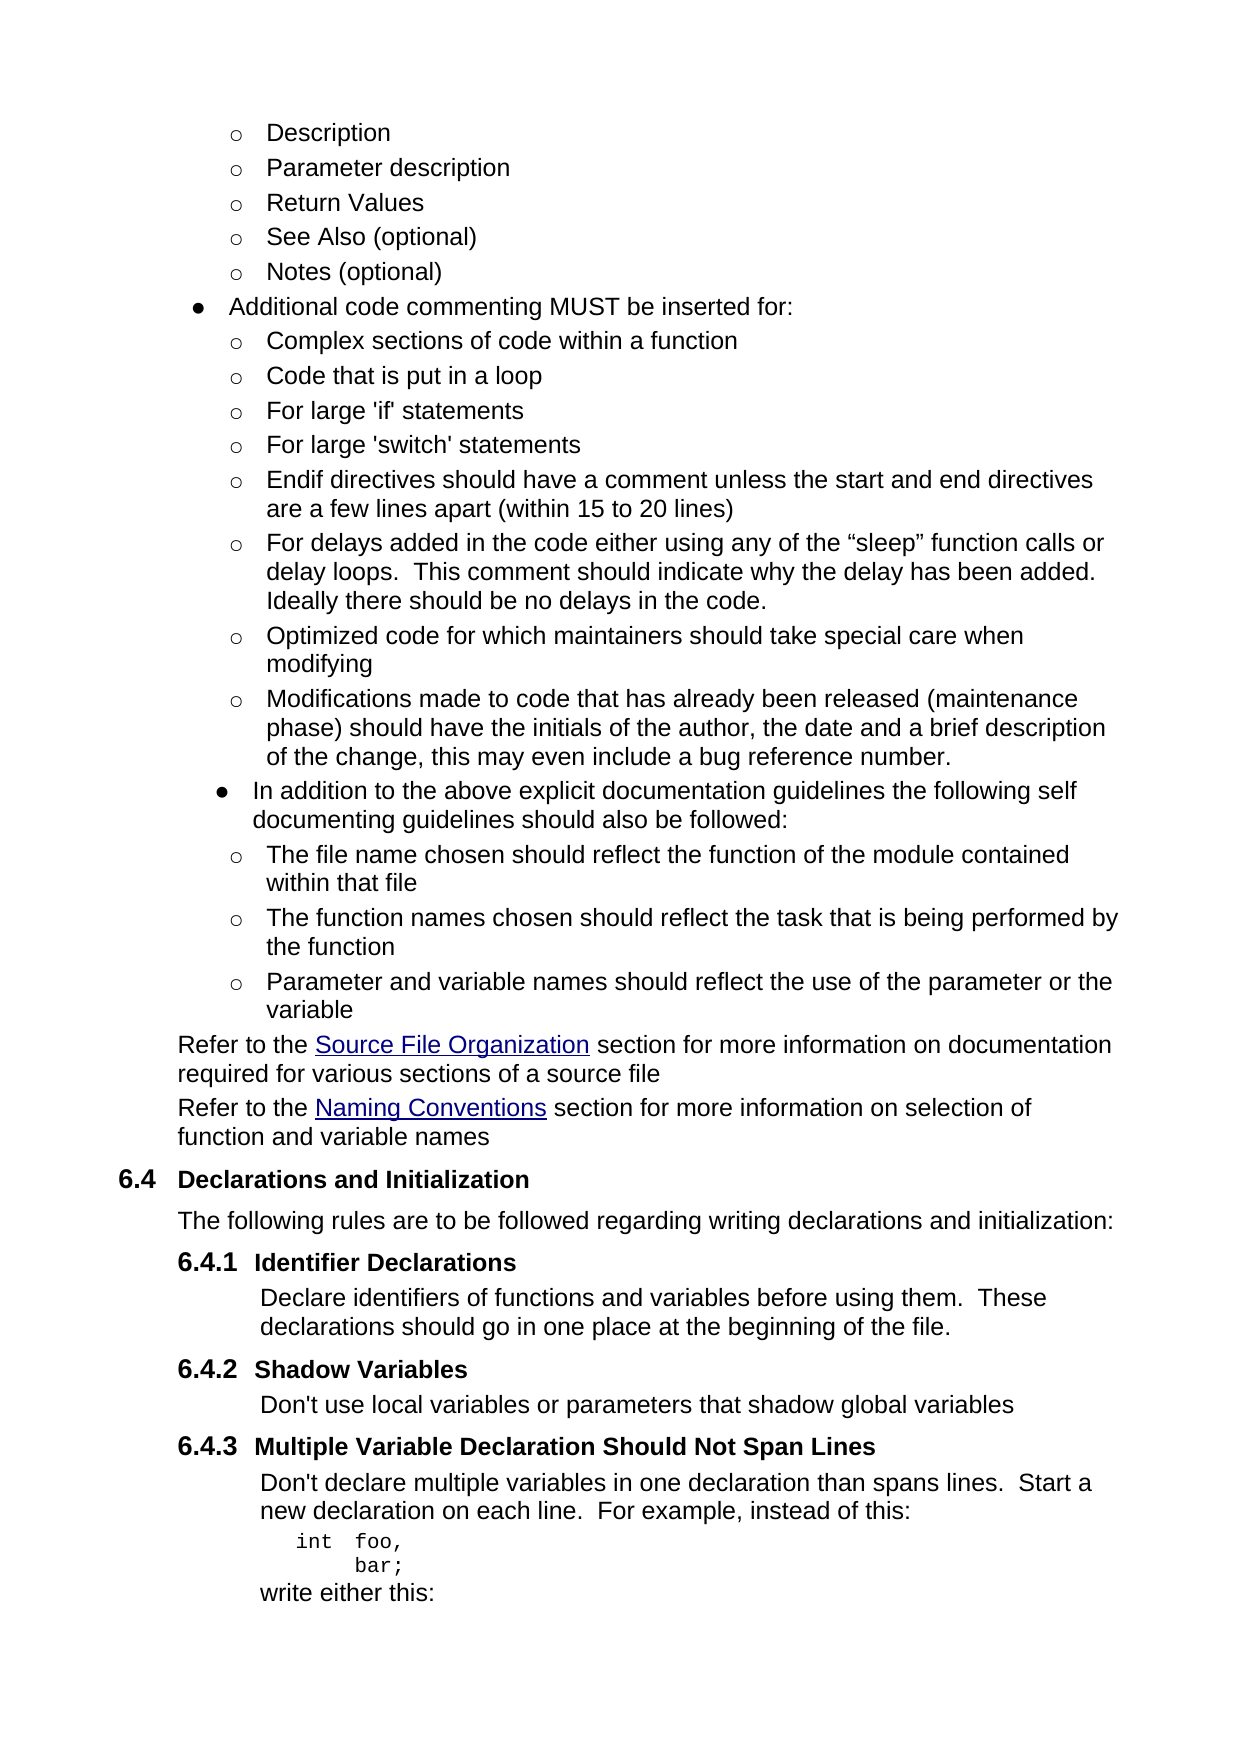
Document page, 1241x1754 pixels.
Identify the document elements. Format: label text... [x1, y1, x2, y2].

text write either this: [260, 1578, 1122, 1607]
list Complex sections of code within a function [228, 326, 1122, 355]
text The following rules are to be followed regarding writing declarations and initialization: [177, 1206, 1122, 1234]
subtitle Declarations and Initialization [118, 1163, 1092, 1194]
text Don't use local variables or parameters that shadow global variables [260, 1390, 1122, 1419]
list For large 'if' statements [228, 396, 1122, 424]
subtitle Shadow Variables [177, 1353, 1122, 1384]
text Declare identifiers of functions and variables before using them. These declarations should go in one place at the beginning of the file. [260, 1283, 1122, 1341]
list Parameter and variable names should reflect the use of the parameter or the variable [228, 967, 1122, 1024]
subtitle Multiple Variable Declaration Should Not Span Lines [177, 1430, 1122, 1462]
text Refer to the Naming Conventions section for more information on selection of function and variable names [177, 1093, 1122, 1151]
list For large 'switch' statements [228, 430, 1122, 459]
text int foo, [295, 1531, 1122, 1555]
text bar; [295, 1555, 1122, 1578]
list Code that is put in a loop [228, 361, 1122, 390]
list Parameter description [228, 153, 1122, 182]
list For delays added in the code either using any of the “sleep” function calls or delay loops. This comment should indicate why the delay has been added. Ideally there should be no delays in the code. [228, 528, 1122, 615]
list Modifications made to code that has already been released (maintenance phase) should have the initials of the author, the date and a brief description of the change, this may even include a bug reference number. [228, 684, 1122, 770]
list The file name chosen should reflect the function of the module contained within that file [228, 840, 1122, 897]
subtitle Identifier Declarations [177, 1246, 1122, 1277]
text Refer to the Source File Organization section for more information on documentation required for various sections of a source file [177, 1030, 1122, 1087]
list Endif directives should have a comment unless the start and end directives are a few lines apart (within 15 to 20 lines) [228, 465, 1122, 522]
list See Also (optional) [228, 222, 1122, 251]
list Description [228, 118, 1122, 147]
list Return Values [228, 187, 1122, 216]
list Optimized code for which maintainers should take special care when modifying [228, 621, 1122, 678]
list The function names chosen should reflect the task that is being performed by the function [228, 903, 1122, 961]
list In addition to the above explicit documentation guidelines the following self documenting guidelines should also be followed: [215, 776, 1122, 834]
text Don't declare multiple variables in one declaration than spans lines. Start a new declaration on each line. For example, instead of this: [260, 1468, 1122, 1525]
list Notes (optional) [228, 257, 1122, 286]
list Additional code commenting MUST be inserted for: [191, 292, 1122, 320]
